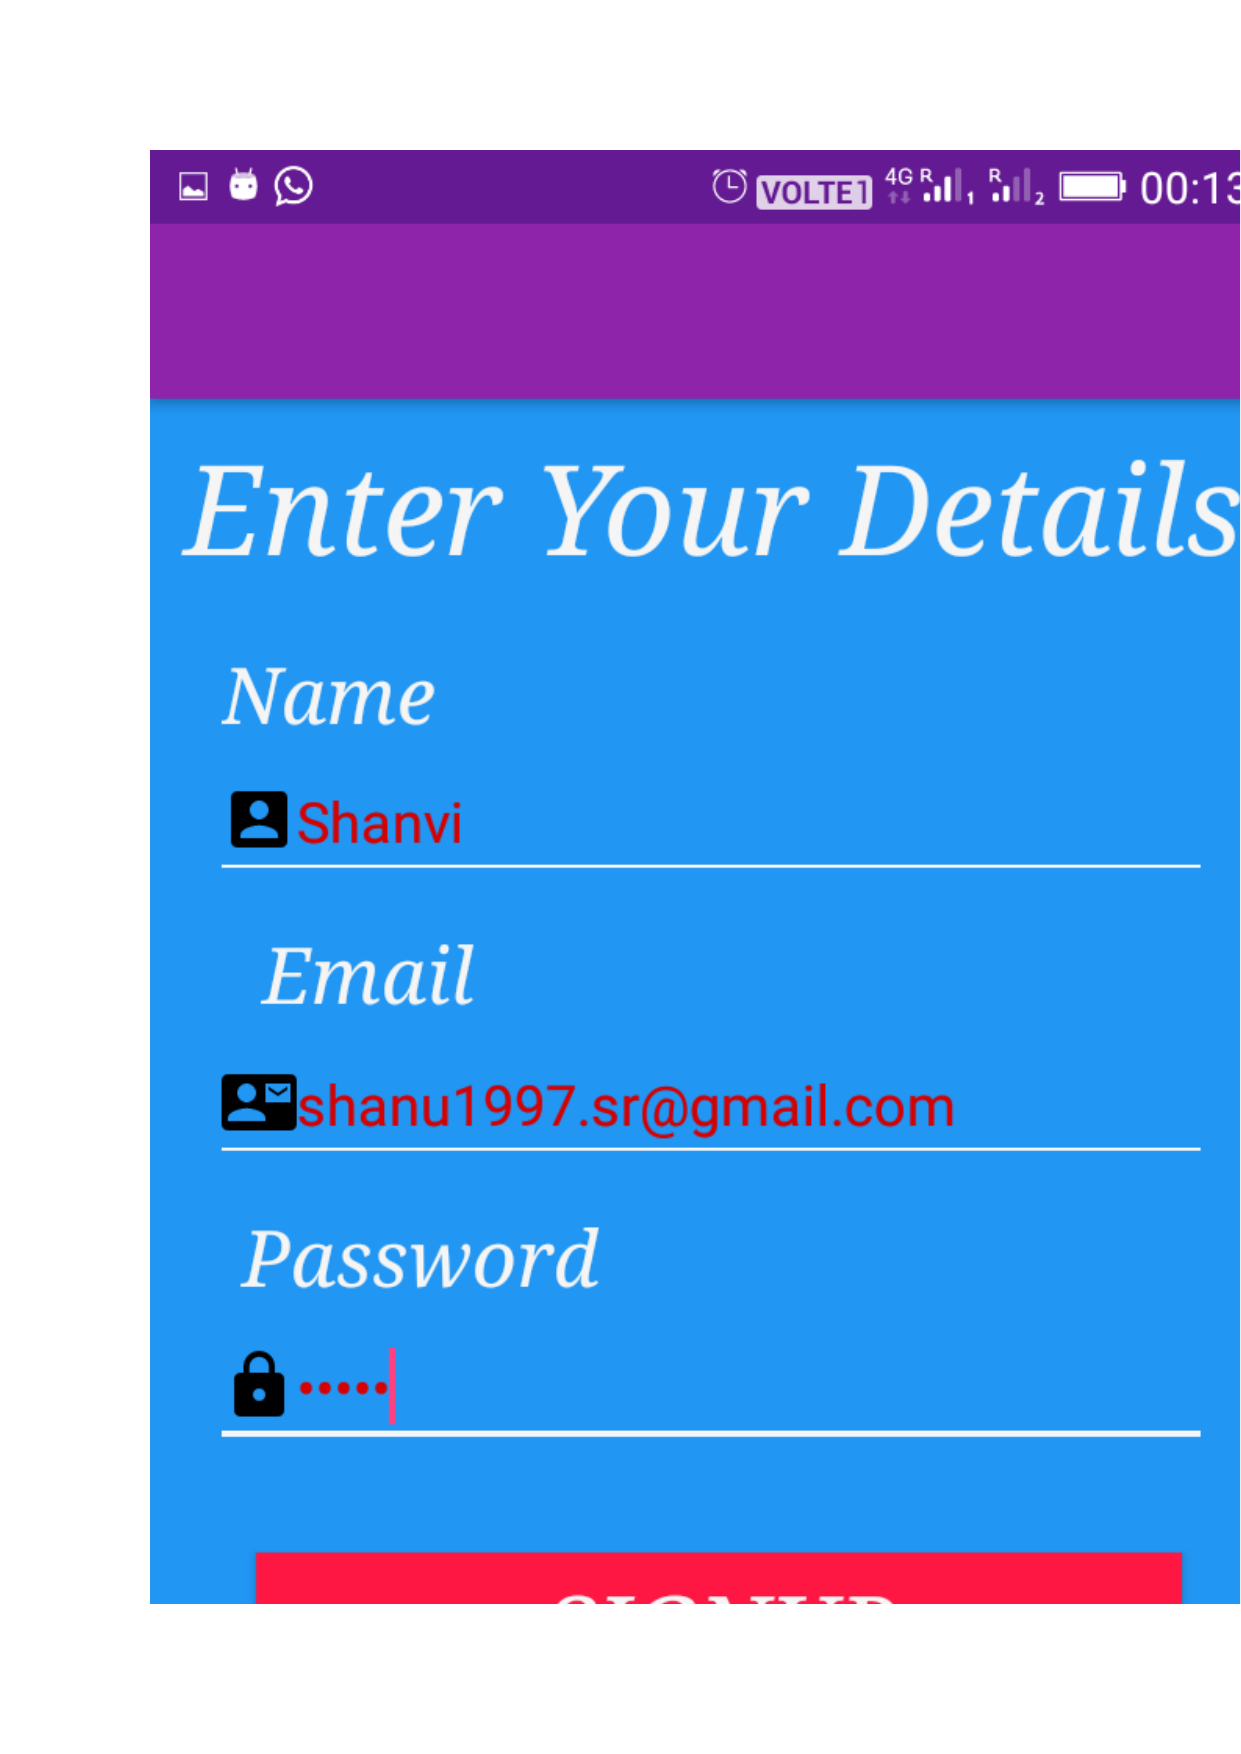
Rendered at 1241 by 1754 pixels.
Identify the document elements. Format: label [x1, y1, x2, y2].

picture [150, 150, 1241, 1604]
